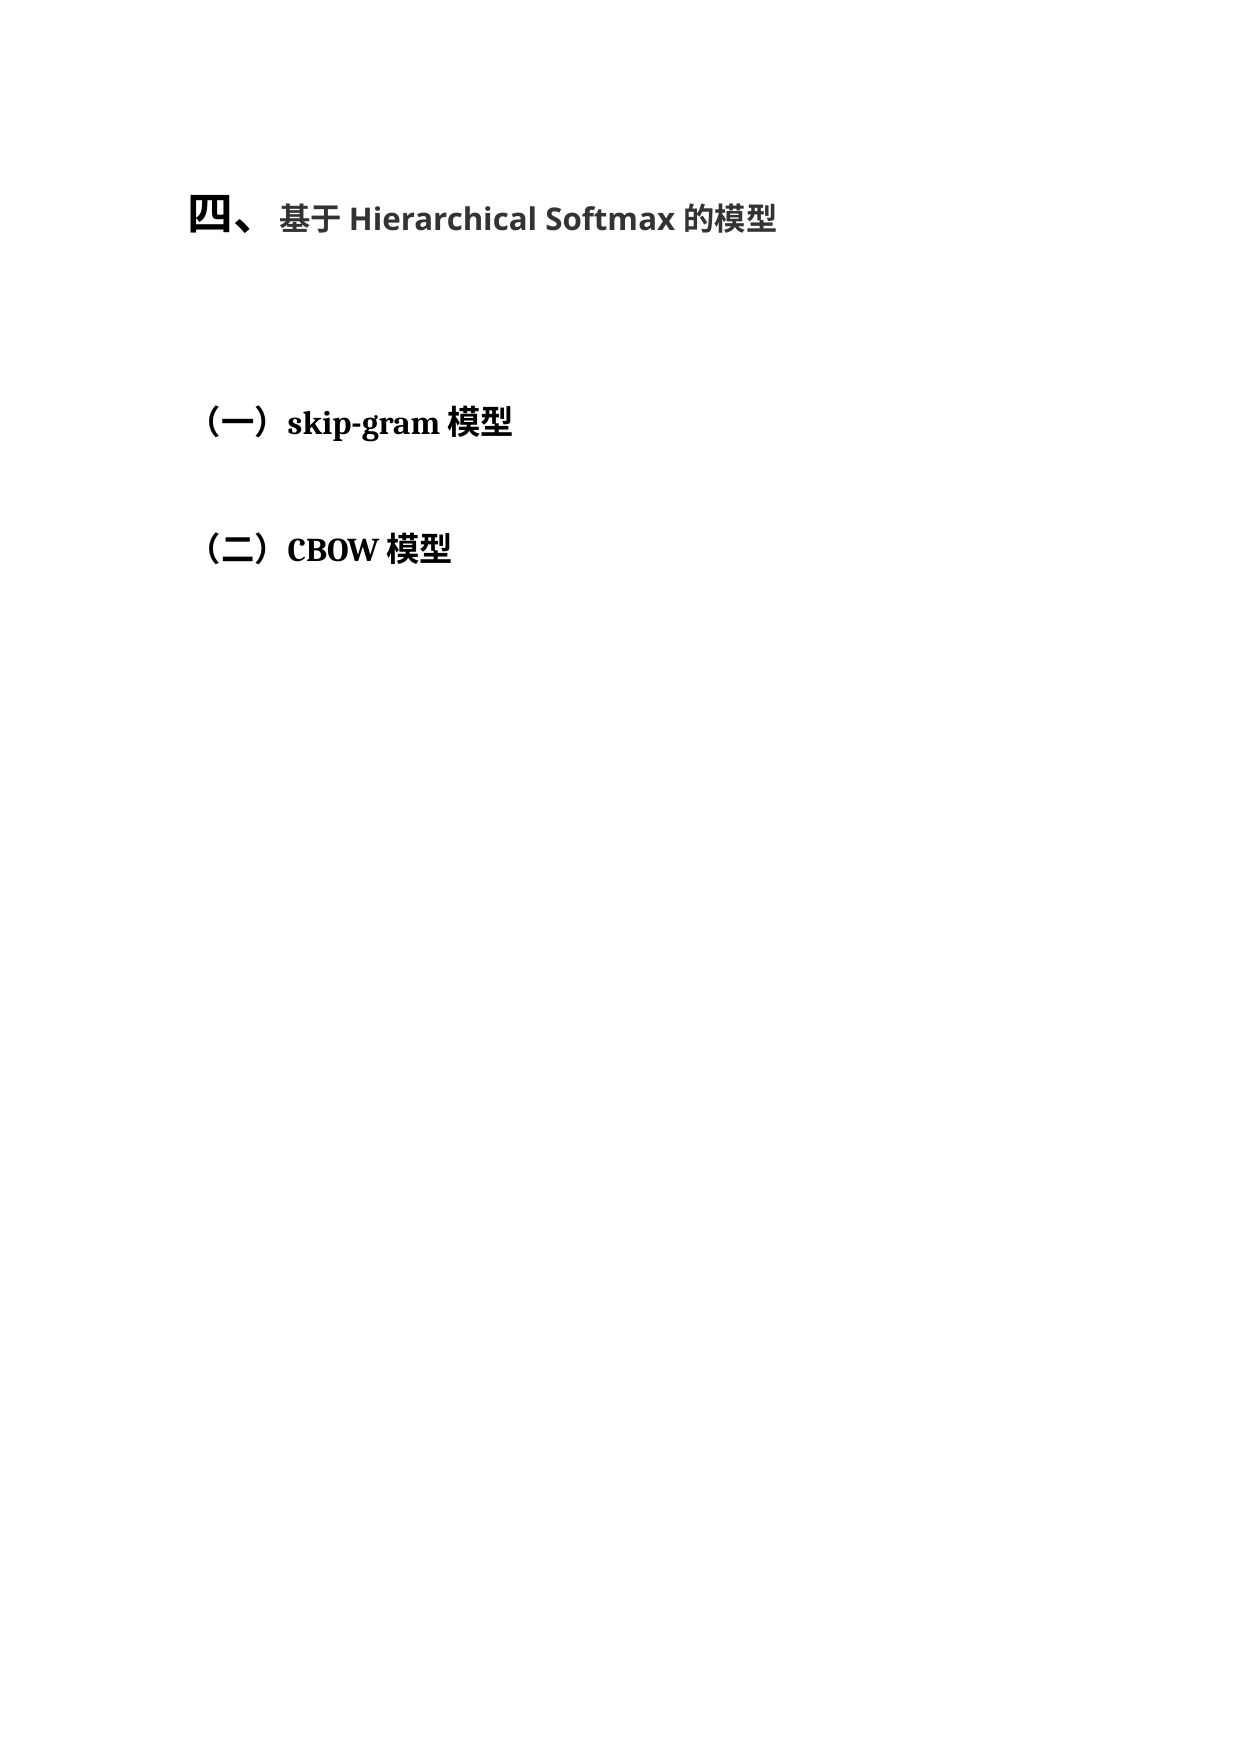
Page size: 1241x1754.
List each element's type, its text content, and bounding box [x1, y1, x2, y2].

subtitle （一）skip-gram模型 [187, 387, 1053, 452]
subtitle （二）CBOW模型 [187, 514, 1053, 579]
subtitle 四、基于 Hierarchical Softmax 的模型 [187, 162, 1053, 259]
